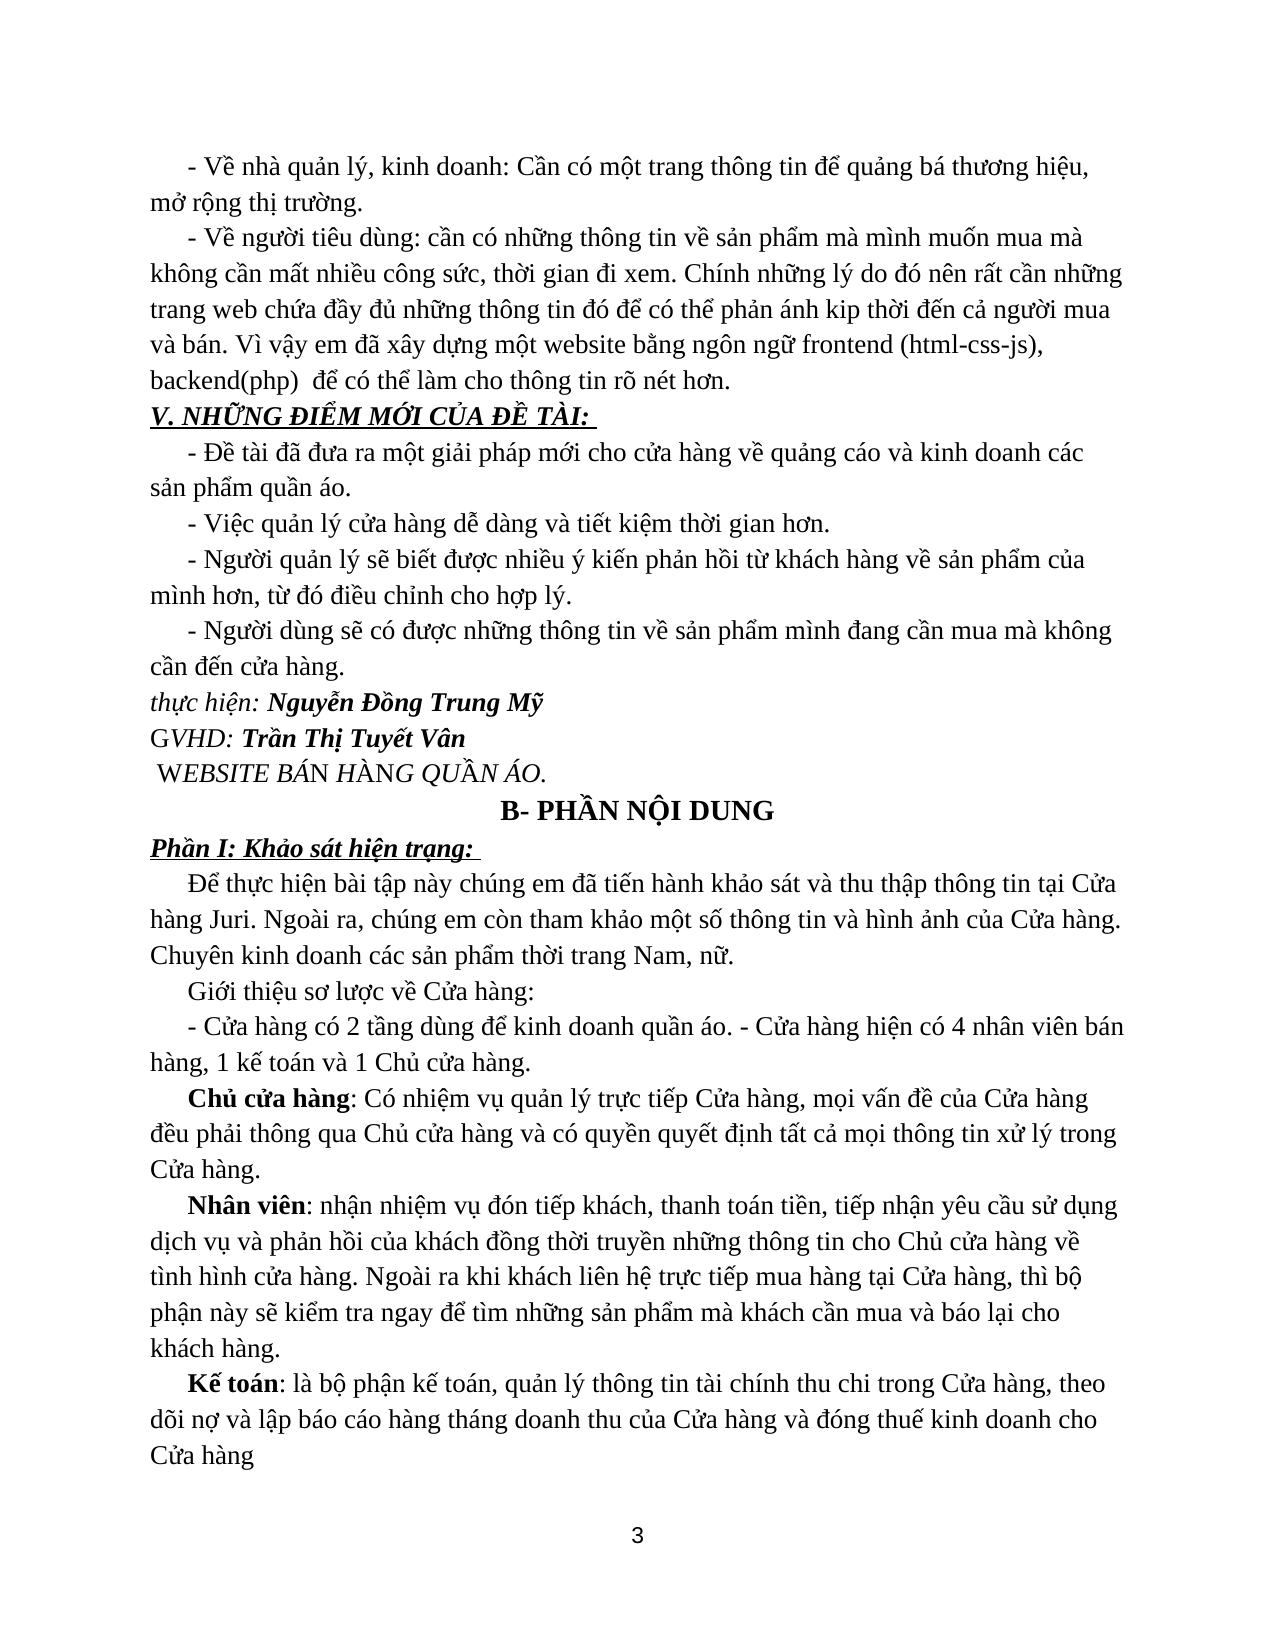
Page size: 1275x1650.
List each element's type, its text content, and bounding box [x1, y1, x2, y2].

text Phần I: Khảo sát hiện trạng: [150, 832, 1125, 863]
text Nhân viên: nhận nhiệm vụ đón tiếp khách, thanh toán tiền, tiếp nhận yêu cầu sử dụng dịch vụ và phản hồi của khách đồng thời truyền những thông tin cho Chủ cửa hàng về tình hình cửa hàng. Ngoài ra khi khách liên hệ trực tiếp mua hàng tại Cửa hàng, thì bộ phận này sẽ kiểm tra ngay để tìm những sản phẩm mà khách cần mua và báo lại cho khách hàng. [150, 1189, 1125, 1363]
text - Về người tiêu dùng: cần có những thông tin về sản phẩm mà mình muốn mua mà không cần mất nhiều công sức, thời gian đi xem. Chính những lý do đó nên rất cần những trang web chứa đầy đủ những thông tin đó để có thể phản ánh kip thời đến cả người mua và bán. Vì vậy em đã xây dựng một website bằng ngôn ngữ frontend (html-css-js), backend(php) để có thể làm cho thông tin rõ nét hơn. [150, 221, 1125, 396]
text Kế toán: là bộ phận kế toán, quản lý thông tin tài chính thu chi trong Cửa hàng, theo dõi nợ và lập báo cáo hàng tháng doanh thu của Cửa hàng và đóng thuế kinh doanh cho Cửa hàng [150, 1368, 1125, 1470]
text WEBSITE BÁN HÀNG QUẦN ÁO. [150, 757, 1125, 788]
text Giới thiệu sơ lược về Cửa hàng: [150, 974, 1125, 1006]
text B- PHẦN NỘI DUNG [150, 793, 1125, 827]
text GVHD: Trần Thị Tuyết Vân [150, 722, 1125, 753]
text - Người dùng sẽ có được những thông tin về sản phẩm mình đang cần mua mà không cần đến cửa hàng. [150, 614, 1125, 681]
text - Cửa hàng có 2 tầng dùng để kinh doanh quần áo. - Cửa hàng hiện có 4 nhân viên bán hàng, 1 kế toán và 1 Chủ cửa hàng. [150, 1010, 1125, 1077]
text - Việc quản lý cửa hàng dễ dàng và tiết kiệm thời gian hơn. [150, 507, 1125, 538]
text V. NHỮNG ĐIỂM MỚI CỦA ĐỀ TÀI: [150, 400, 1125, 431]
text - Người quản lý sẽ biết được nhiều ý kiến phản hồi từ khách hàng về sản phẩm của mình hơn, từ đó điều chỉnh cho hợp lý. [150, 543, 1125, 610]
text thực hiện: Nguyễn Đồng Trung Mỹ [150, 686, 1125, 717]
text Để thực hiện bài tập này chúng em đã tiến hành khảo sát và thu thập thông tin tại Cửa hàng Juri. Ngoài ra, chúng em còn tham khảo một số thông tin và hình ảnh của Cửa hàng. Chuyên kinh doanh các sản phẩm thời trang Nam, nữ. [150, 867, 1125, 970]
text Chủ cửa hàng: Có nhiệm vụ quản lý trực tiếp Cửa hàng, mọi vấn đề của Cửa hàng đều phải thông qua Chủ cửa hàng và có quyền quyết định tất cả mọi thông tin xử lý trong Cửa hàng. [150, 1082, 1125, 1184]
text - Đề tài đã đưa ra một giải pháp mới cho cửa hàng về quảng cáo và kinh doanh các sản phẩm quần áo. [150, 436, 1125, 503]
text - Về nhà quản lý, kinh doanh: Cần có một trang thông tin để quảng bá thương hiệu, mở rộng thị trường. [150, 150, 1125, 217]
